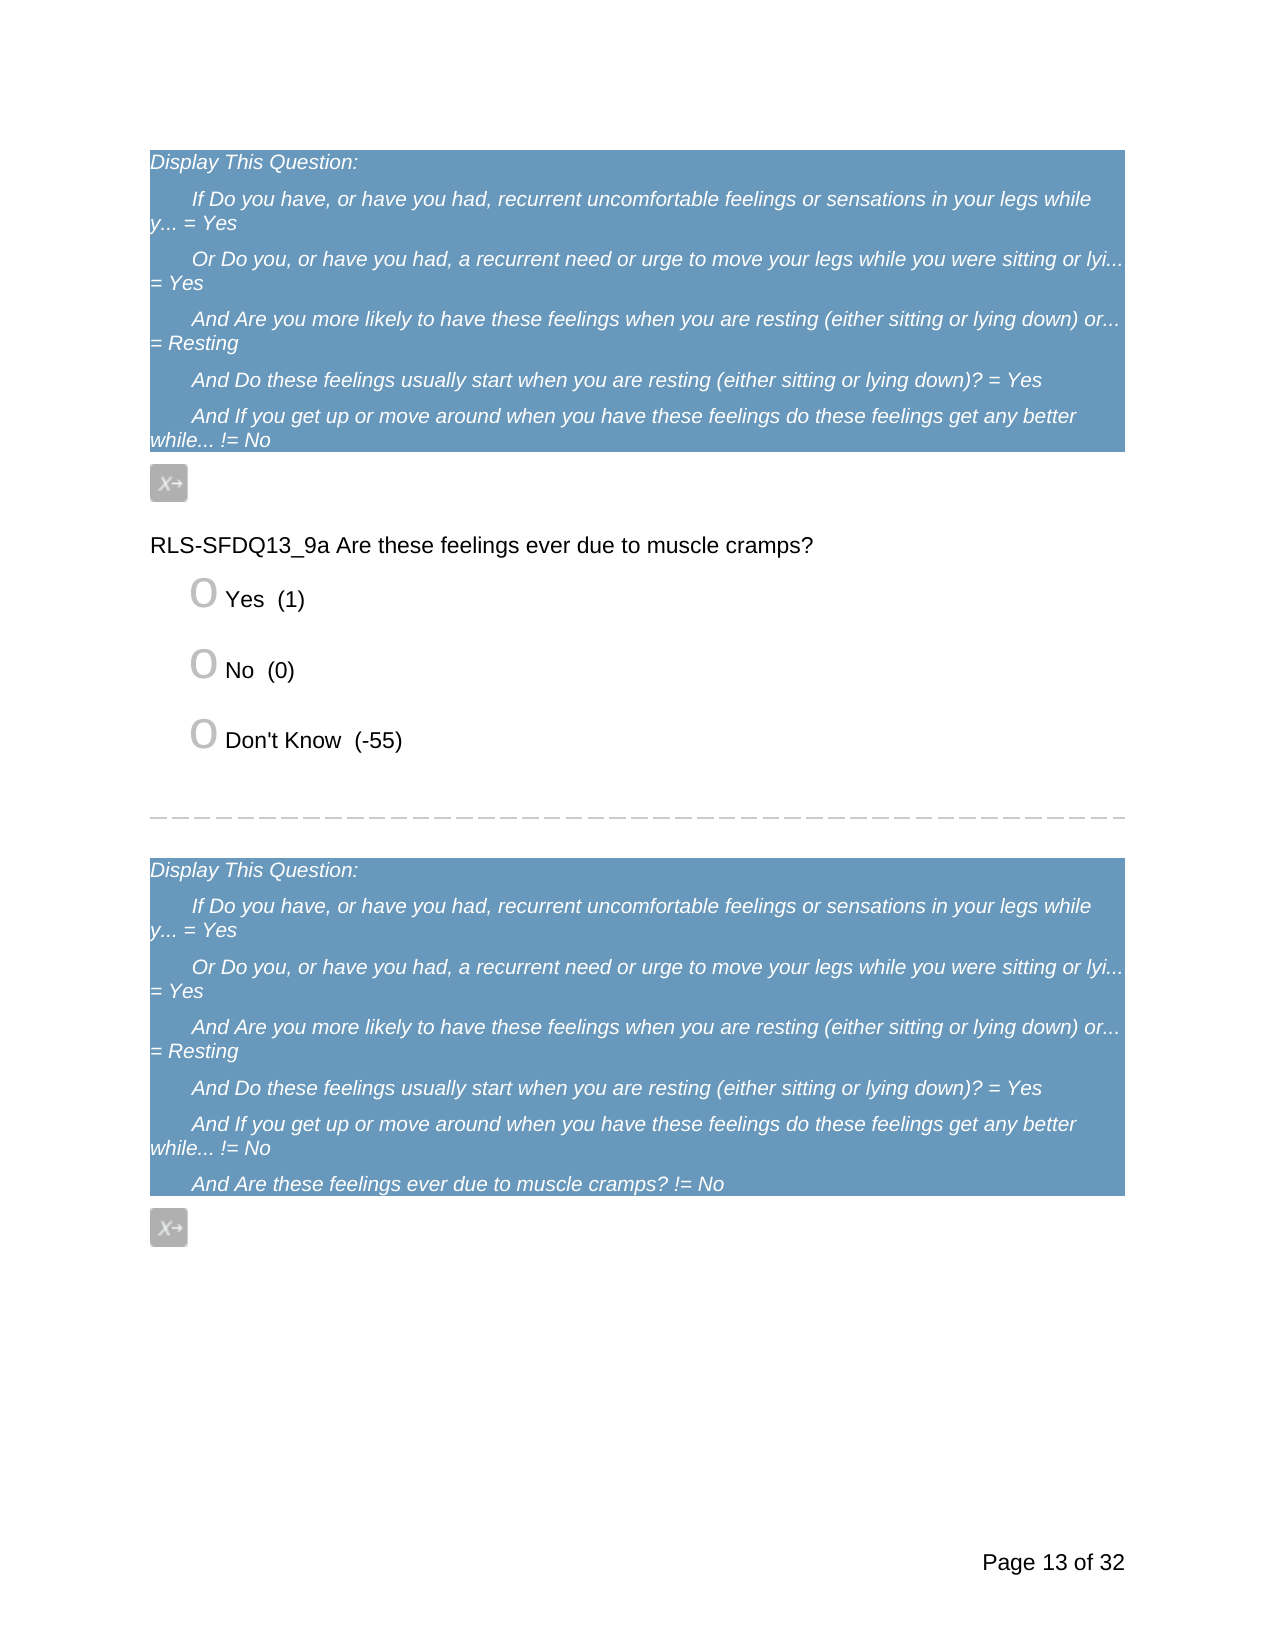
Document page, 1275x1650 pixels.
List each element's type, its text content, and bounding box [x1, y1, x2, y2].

text RLS-SFDQ13_9a Are these feelings ever due to muscle cramps? [150, 532, 1125, 559]
picture [150, 1208, 188, 1247]
text And Do these feelings usually start when you are resting (either sitting or lying down)? = Yes [150, 368, 1125, 392]
text If Do you have, or have you had, recurrent uncomfortable feelings or sensations in your legs while y... = Yes [150, 894, 1125, 942]
text Or Do you, or have you had, a recurrent need or urge to move your legs while you were sitting or lyi... = Yes [150, 247, 1125, 295]
picture [150, 464, 188, 502]
text And Do these feelings usually start when you are resting (either sitting or lying down)? = Yes [150, 1075, 1125, 1099]
text And If you get up or move around when you have these feelings do these feelings get any better while... != No [150, 1112, 1125, 1160]
text Display This Question: [150, 150, 1125, 174]
text Display This Question: [150, 858, 1125, 882]
list Don't Know (-55) [187, 703, 1125, 765]
text And If you get up or move around when you have these feelings do these feelings get any better while... != No [150, 404, 1125, 452]
text And Are you more likely to have these feelings when you are resting (either sitting or lying down) or... = Resting [150, 307, 1125, 355]
list Yes (1) [187, 562, 1125, 624]
text If Do you have, or have you had, recurrent uncomfortable feelings or sensations in your legs while y... = Yes [150, 186, 1125, 234]
list No (0) [187, 633, 1125, 694]
text And Are you more likely to have these feelings when you are resting (either sitting or lying down) or... = Resting [150, 1015, 1125, 1063]
text And Are these feelings ever due to muscle cramps? != No [150, 1172, 1125, 1196]
text Or Do you, or have you had, a recurrent need or urge to move your legs while you were sitting or lyi... = Yes [150, 954, 1125, 1002]
